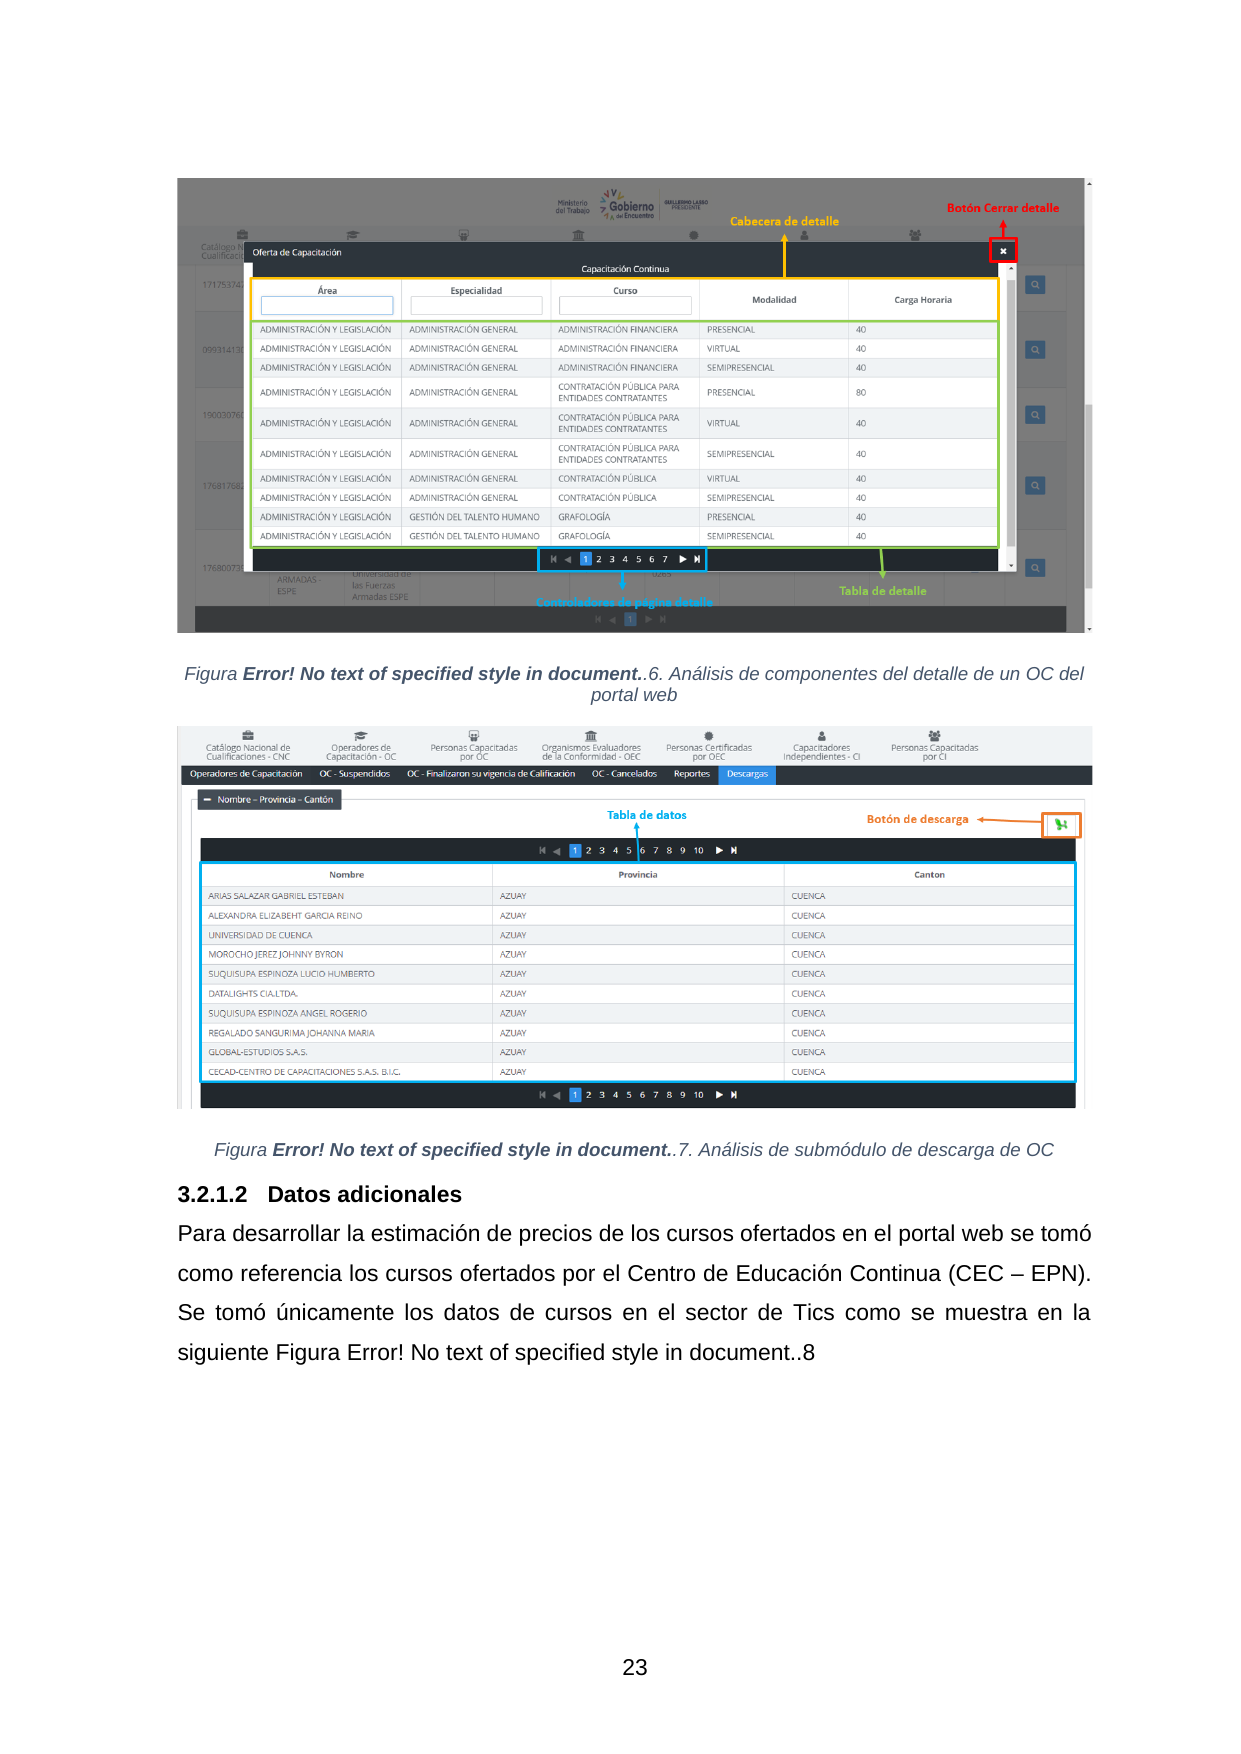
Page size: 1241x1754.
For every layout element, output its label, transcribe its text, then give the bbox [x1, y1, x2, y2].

text Figura Error! No text of specified style in document..6. Análisis de componentes del detalle de un OC del portal web [177, 663, 1092, 706]
subtitle Datos adicionales [177, 1181, 1092, 1207]
picture [177, 177, 1093, 633]
picture [177, 726, 1093, 1109]
text Para desarrollar la estimación de precios de los cursos ofertados en el portal web se tomó como referencia los cursos ofertados por el Centro de Educación Continua (CEC – EPN). Se tomó únicamente los datos de cursos en el sector de Tics como se muestra en la siguiente Figura 3.8 [177, 1220, 1092, 1365]
text Figura Error! No text of specified style in document..7. Análisis de submódulo de descarga de OC [177, 1138, 1092, 1160]
